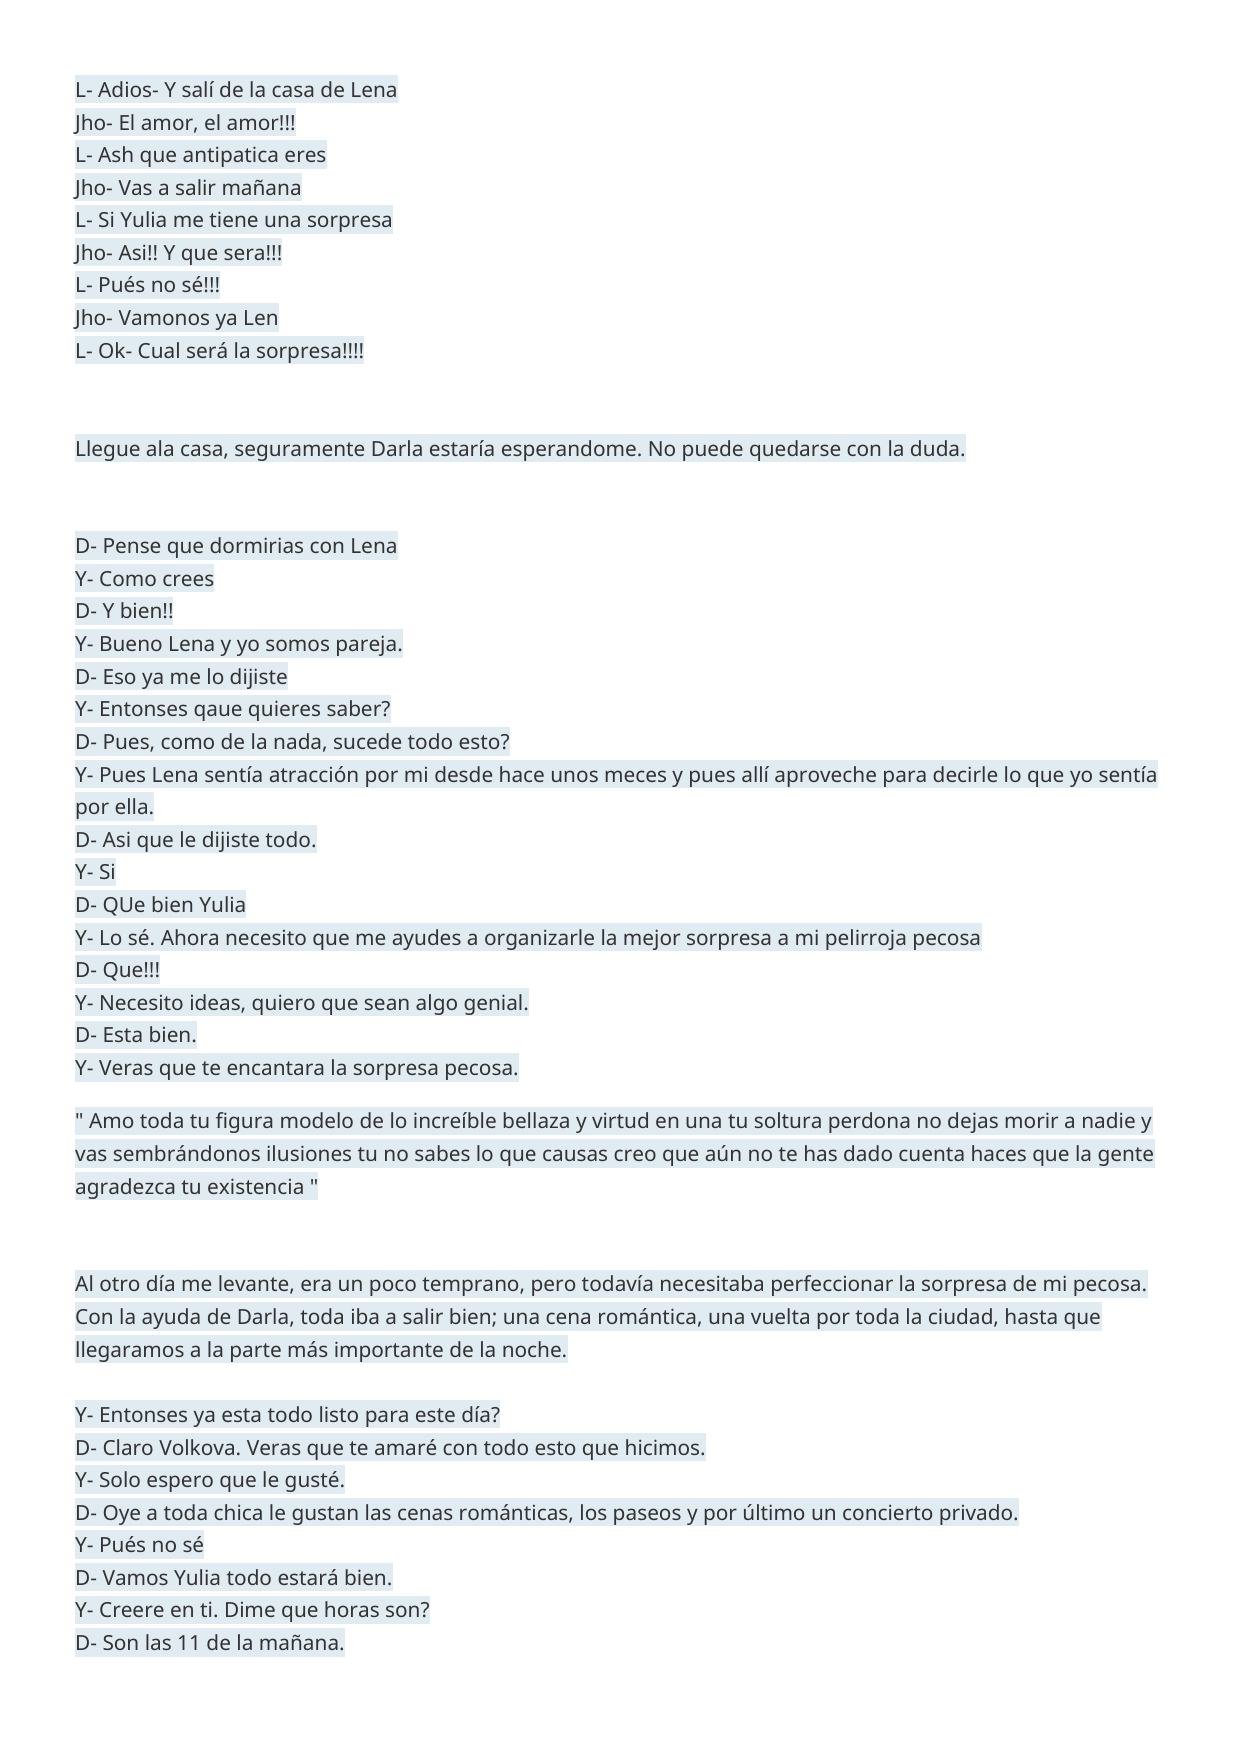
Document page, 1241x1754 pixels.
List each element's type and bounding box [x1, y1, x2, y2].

text [75, 75, 1165, 1082]
text [75, 1107, 1165, 1657]
